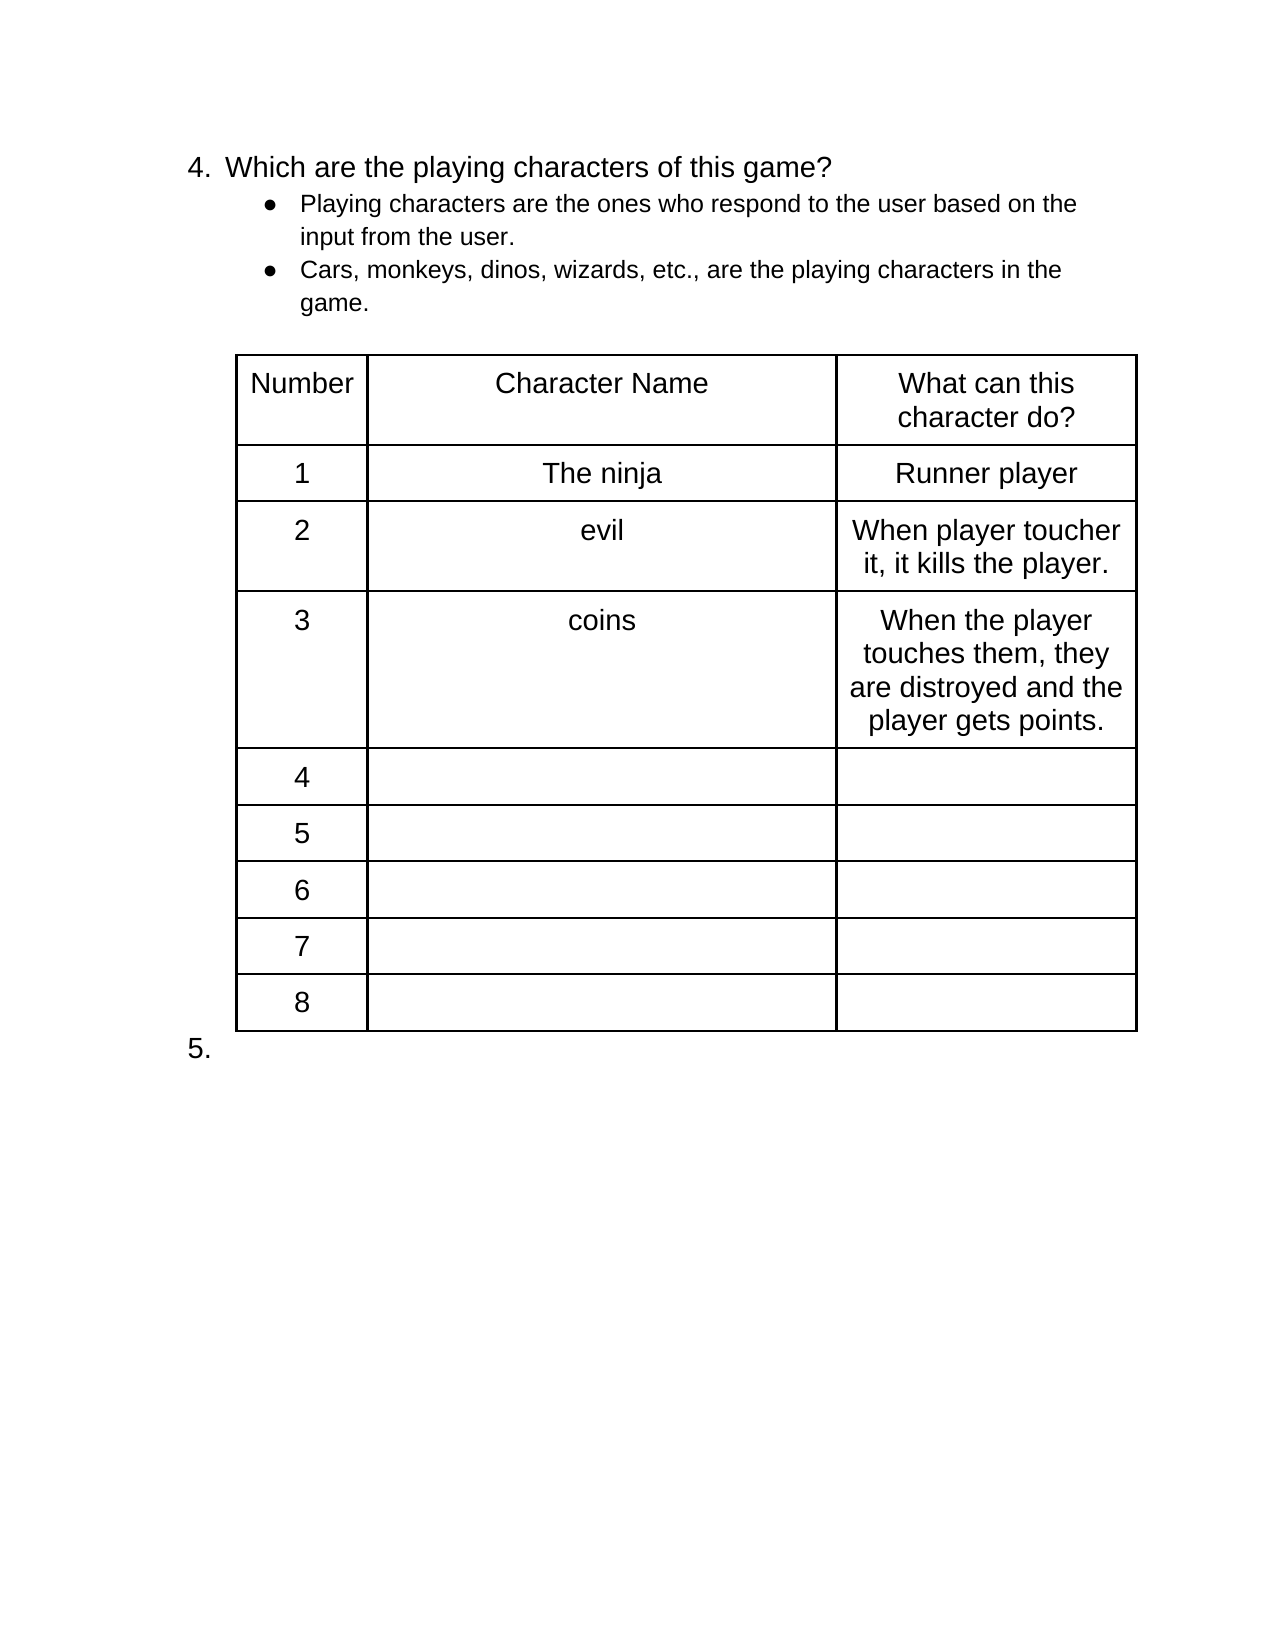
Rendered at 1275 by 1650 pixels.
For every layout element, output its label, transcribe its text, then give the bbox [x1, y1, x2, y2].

table_cell [369, 919, 835, 973]
table_cell evil [369, 502, 835, 590]
table_cell 5 [238, 806, 366, 860]
table_cell 8 [238, 975, 366, 1029]
table_cell [369, 975, 835, 1029]
table_cell [369, 862, 835, 917]
table_cell [838, 919, 1135, 973]
table_cell 2 [238, 502, 366, 590]
table_cell When player toucher it, it kills the player. [838, 502, 1135, 590]
table_cell [369, 749, 835, 804]
table_cell [369, 806, 835, 860]
table_header Character Name [369, 356, 835, 444]
list Cars, monkeys, dinos, wizards, etc., are the playing characters in the game. [262, 254, 1125, 316]
table_cell coins [369, 592, 835, 747]
table_header What can this character do? [838, 356, 1135, 444]
table_cell 7 [238, 919, 366, 973]
table_cell [838, 975, 1135, 1029]
table_cell 4 [238, 749, 366, 804]
list Playing characters are the ones who respond to the user based on the input from the user. [262, 188, 1125, 250]
table_cell 6 [238, 862, 366, 917]
table_cell Runner player [838, 446, 1135, 500]
table_cell 1 [238, 446, 366, 500]
list Which are the playing characters of this game? [187, 150, 1125, 183]
table_cell When the player touches them, they are distroyed and the player gets points. [838, 592, 1135, 747]
table_cell [838, 806, 1135, 860]
table_cell [838, 862, 1135, 917]
table_cell 3 [238, 592, 366, 747]
table_cell The ninja [369, 446, 835, 500]
table_cell [838, 749, 1135, 804]
table_header Number [238, 356, 366, 444]
